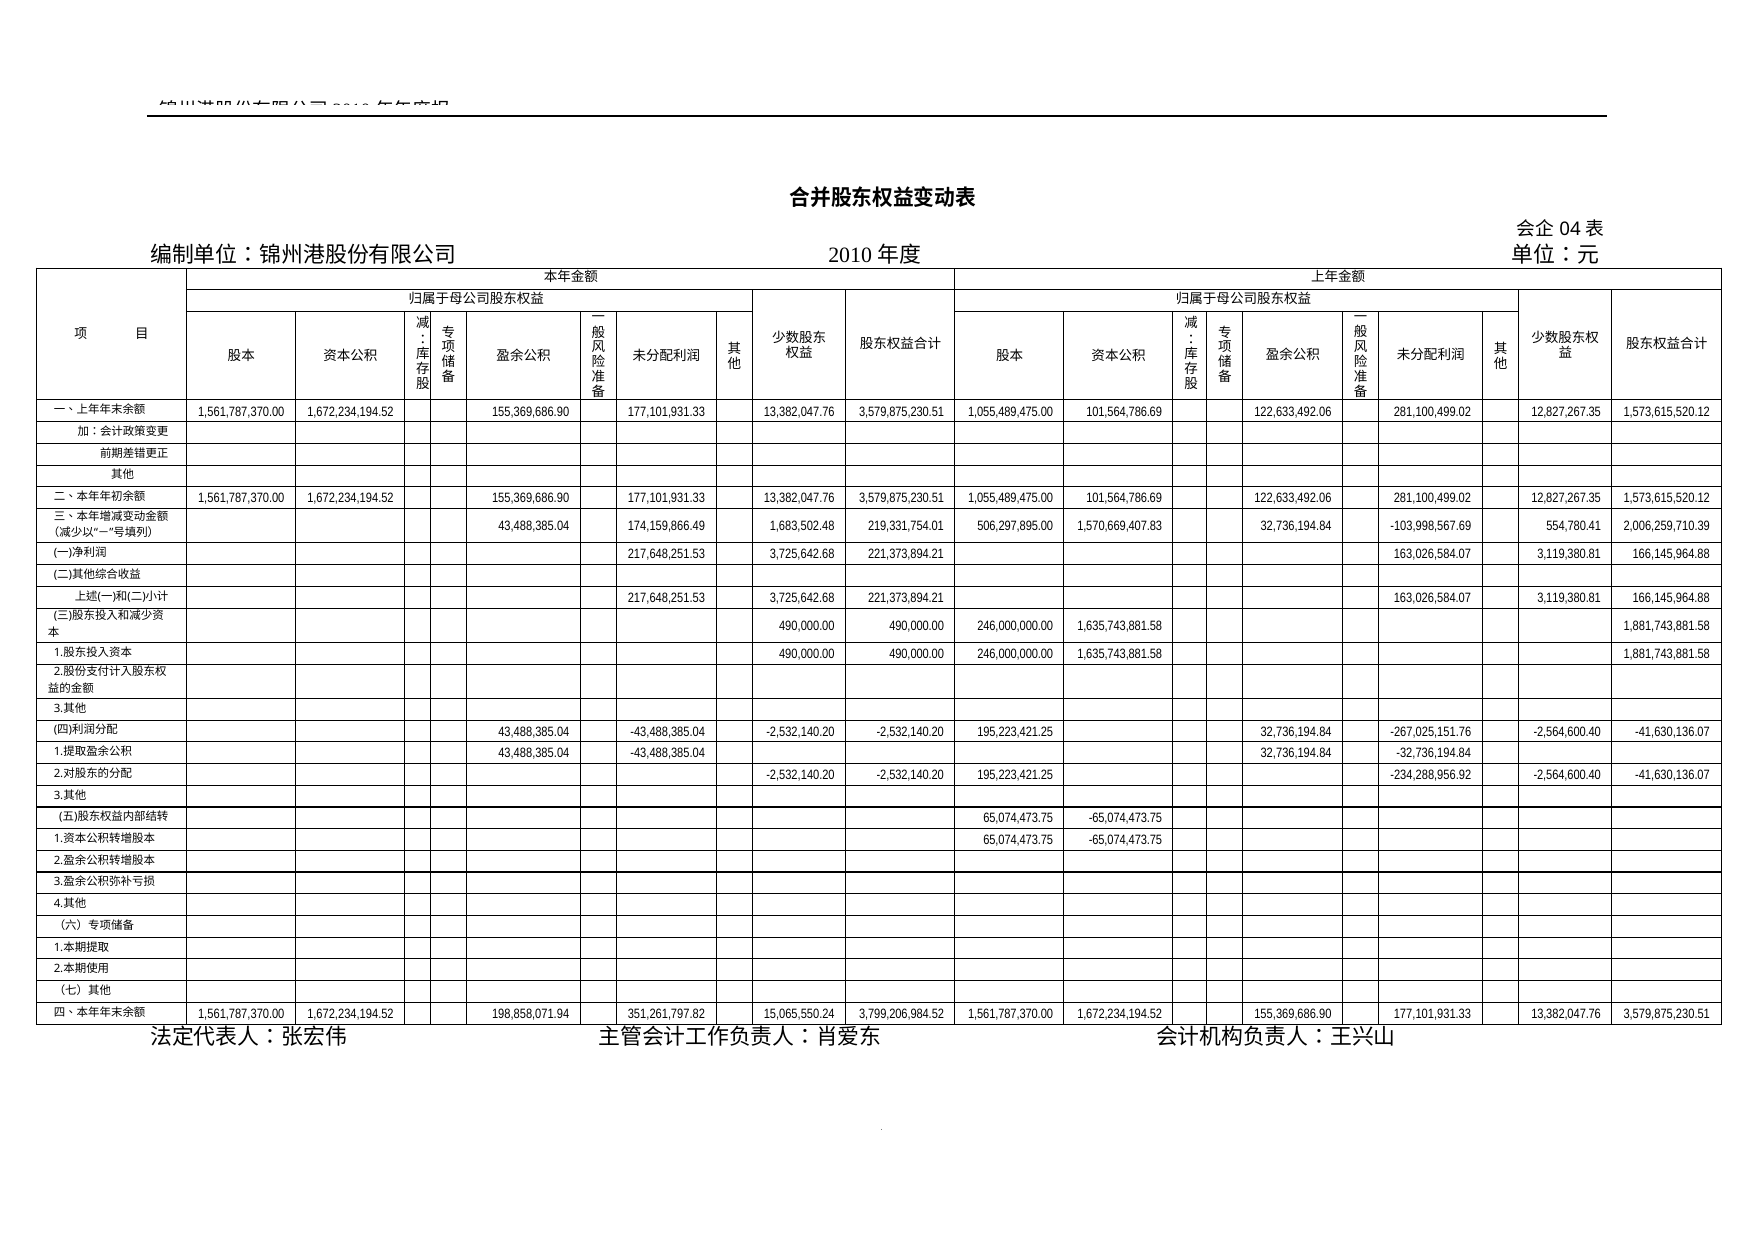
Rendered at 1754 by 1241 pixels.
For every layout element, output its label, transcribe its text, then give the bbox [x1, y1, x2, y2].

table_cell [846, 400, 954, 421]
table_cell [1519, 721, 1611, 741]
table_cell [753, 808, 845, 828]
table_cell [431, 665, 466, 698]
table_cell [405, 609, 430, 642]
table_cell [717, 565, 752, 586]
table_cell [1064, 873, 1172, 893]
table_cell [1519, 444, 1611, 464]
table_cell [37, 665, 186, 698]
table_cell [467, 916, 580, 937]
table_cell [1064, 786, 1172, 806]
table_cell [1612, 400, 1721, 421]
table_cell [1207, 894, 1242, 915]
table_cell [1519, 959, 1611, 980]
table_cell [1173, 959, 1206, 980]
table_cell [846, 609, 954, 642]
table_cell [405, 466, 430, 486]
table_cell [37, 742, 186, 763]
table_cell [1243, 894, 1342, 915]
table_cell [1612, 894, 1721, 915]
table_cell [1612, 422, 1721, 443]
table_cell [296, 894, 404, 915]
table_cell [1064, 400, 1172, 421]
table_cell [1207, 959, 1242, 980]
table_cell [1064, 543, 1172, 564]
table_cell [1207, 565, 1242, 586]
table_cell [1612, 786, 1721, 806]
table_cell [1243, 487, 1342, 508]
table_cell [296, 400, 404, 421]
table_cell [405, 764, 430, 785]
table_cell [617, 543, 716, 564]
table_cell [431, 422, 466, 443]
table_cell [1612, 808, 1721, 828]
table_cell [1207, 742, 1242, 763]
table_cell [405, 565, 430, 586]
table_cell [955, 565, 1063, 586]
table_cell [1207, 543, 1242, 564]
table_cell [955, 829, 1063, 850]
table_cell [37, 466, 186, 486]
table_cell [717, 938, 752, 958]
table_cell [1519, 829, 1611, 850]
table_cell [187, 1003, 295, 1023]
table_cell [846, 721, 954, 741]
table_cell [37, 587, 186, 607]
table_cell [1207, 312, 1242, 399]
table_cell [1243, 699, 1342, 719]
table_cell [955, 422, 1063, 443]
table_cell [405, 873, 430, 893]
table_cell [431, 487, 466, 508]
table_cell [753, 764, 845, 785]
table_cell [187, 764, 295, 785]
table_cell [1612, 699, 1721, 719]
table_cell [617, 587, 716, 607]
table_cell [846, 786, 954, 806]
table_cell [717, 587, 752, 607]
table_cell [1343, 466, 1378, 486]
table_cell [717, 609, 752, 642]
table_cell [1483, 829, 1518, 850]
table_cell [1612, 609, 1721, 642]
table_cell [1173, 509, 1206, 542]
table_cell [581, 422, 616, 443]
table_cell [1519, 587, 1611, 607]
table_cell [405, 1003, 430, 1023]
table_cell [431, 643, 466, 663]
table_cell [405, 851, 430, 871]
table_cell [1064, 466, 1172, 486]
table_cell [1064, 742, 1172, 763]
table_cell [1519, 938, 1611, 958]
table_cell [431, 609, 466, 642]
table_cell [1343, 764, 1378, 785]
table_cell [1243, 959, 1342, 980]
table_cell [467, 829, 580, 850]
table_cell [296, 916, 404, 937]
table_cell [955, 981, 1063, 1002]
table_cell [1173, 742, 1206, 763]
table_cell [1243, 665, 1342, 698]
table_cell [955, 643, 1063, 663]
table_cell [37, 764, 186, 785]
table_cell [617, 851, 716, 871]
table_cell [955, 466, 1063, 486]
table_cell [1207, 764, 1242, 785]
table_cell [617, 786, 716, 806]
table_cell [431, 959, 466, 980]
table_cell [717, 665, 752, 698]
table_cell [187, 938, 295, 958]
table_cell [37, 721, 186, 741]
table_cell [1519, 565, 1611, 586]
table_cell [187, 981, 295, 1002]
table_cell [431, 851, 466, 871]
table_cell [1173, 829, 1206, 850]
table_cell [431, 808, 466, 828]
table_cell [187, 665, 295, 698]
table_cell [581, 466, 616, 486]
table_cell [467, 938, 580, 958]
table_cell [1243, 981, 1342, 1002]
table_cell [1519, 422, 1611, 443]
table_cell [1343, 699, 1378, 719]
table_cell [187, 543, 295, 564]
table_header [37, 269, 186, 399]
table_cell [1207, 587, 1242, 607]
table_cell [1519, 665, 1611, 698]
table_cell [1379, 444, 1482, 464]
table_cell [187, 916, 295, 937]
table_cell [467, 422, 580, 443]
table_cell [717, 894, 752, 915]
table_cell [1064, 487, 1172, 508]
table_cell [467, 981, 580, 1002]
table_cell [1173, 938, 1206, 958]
subtitle 合并股东权益变动表 [25, 182, 976, 211]
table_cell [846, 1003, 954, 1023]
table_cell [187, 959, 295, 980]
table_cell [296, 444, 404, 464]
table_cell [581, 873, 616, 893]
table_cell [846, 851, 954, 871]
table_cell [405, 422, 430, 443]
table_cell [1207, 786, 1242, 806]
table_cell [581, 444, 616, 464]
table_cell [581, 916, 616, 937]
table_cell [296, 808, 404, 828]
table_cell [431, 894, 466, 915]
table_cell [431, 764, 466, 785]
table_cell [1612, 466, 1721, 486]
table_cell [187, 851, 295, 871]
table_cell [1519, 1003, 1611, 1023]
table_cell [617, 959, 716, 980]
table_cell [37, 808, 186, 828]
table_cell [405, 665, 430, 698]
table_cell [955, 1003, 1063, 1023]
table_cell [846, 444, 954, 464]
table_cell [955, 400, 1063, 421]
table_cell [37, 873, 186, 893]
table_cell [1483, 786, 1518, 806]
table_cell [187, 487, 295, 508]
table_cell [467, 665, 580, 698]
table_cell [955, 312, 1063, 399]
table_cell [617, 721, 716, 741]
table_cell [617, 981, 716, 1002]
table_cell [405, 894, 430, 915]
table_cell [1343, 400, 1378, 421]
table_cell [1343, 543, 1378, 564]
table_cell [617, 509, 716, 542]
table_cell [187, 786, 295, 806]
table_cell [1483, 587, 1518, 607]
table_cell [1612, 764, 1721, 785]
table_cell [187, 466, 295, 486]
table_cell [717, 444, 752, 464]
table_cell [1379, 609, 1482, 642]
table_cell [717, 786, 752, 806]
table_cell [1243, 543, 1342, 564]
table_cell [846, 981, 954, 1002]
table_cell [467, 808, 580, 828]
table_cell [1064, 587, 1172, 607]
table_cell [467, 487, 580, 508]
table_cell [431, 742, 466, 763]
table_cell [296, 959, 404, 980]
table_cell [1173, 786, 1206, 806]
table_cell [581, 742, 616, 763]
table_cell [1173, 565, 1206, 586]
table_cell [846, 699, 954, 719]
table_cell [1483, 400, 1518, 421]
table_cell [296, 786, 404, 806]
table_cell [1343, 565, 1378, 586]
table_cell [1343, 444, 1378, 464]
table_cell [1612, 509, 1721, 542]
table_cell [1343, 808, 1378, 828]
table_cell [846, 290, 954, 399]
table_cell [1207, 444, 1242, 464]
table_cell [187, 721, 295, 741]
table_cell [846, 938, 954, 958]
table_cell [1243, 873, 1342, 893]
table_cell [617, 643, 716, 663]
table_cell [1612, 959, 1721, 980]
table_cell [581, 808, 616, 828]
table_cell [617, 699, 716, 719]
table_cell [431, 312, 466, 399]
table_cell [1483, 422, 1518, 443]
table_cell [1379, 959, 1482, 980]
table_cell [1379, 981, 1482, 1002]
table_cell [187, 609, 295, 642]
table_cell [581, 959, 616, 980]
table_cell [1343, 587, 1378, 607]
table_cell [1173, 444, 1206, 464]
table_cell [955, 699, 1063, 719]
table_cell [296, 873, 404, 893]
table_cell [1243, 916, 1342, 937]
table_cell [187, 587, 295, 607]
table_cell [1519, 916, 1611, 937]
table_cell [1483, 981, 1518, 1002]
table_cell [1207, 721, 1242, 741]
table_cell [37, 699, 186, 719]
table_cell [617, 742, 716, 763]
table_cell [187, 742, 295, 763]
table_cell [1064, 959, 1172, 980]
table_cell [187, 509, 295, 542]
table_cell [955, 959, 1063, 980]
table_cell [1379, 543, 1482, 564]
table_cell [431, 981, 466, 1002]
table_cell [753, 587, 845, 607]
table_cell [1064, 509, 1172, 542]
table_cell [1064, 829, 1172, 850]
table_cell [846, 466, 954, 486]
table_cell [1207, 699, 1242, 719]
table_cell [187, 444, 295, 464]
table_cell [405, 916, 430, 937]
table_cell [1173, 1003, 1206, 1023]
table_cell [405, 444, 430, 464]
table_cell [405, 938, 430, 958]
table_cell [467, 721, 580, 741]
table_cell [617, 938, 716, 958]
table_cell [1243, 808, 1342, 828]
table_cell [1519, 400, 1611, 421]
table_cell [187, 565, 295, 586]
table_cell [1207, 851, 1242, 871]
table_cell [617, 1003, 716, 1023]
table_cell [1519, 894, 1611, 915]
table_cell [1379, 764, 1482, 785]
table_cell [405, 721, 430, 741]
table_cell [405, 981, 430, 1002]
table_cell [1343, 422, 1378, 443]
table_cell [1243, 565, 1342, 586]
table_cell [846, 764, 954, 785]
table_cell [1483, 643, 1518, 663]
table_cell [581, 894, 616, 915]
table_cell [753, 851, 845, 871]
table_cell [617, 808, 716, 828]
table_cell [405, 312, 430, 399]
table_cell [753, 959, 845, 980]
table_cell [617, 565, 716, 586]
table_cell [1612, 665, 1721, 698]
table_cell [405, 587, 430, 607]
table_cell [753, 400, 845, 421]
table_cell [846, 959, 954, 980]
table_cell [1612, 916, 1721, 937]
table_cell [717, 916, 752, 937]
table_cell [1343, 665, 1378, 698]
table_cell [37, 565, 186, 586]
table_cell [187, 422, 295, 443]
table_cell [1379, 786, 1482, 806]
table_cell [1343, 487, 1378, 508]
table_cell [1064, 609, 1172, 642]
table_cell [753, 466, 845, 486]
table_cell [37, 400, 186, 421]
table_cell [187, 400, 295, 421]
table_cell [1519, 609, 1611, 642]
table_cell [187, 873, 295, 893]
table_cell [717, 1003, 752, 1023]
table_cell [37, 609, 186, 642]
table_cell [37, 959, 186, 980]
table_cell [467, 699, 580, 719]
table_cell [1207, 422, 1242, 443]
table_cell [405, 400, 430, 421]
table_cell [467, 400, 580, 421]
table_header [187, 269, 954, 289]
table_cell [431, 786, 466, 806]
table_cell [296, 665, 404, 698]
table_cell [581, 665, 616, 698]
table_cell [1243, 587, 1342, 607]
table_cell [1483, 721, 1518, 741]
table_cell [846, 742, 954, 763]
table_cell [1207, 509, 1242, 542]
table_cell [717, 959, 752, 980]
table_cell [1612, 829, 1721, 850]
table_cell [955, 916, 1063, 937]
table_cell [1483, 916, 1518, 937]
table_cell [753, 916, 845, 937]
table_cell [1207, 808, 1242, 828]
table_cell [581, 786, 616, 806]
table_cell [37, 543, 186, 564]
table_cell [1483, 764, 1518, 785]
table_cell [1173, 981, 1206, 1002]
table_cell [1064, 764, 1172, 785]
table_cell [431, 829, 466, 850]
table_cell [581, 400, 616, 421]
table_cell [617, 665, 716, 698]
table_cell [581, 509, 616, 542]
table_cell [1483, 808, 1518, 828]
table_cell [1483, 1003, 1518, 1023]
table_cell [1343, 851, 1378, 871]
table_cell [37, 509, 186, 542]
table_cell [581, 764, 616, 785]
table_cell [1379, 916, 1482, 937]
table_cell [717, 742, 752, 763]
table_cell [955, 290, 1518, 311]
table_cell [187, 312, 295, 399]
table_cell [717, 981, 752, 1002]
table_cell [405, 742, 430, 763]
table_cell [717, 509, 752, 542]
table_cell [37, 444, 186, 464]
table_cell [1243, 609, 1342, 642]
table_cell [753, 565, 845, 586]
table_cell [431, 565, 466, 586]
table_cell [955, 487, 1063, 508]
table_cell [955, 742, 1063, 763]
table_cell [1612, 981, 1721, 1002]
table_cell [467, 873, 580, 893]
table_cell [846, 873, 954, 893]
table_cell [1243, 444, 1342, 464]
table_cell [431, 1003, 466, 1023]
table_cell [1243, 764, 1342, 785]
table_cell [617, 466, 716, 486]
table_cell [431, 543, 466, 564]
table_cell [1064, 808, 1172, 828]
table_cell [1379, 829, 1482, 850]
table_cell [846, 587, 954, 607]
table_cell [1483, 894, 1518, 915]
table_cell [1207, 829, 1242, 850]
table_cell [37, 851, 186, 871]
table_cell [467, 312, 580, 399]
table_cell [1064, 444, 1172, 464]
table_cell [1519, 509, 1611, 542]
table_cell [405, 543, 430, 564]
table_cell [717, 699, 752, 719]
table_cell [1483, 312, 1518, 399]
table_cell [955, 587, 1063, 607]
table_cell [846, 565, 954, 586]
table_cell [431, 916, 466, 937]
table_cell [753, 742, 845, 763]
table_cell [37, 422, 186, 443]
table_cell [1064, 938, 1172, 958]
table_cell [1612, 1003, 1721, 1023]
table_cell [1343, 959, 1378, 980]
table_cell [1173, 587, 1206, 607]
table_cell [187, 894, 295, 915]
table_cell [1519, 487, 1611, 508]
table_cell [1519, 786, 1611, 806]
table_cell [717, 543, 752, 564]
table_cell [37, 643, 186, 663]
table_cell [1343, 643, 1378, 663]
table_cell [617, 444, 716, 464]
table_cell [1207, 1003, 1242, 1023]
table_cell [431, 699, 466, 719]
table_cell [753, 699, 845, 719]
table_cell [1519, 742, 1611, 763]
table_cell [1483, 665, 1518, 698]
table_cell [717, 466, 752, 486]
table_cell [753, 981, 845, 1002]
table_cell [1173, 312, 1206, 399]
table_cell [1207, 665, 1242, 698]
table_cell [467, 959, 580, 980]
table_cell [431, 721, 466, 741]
text 会企 04 表 [980, 215, 1604, 240]
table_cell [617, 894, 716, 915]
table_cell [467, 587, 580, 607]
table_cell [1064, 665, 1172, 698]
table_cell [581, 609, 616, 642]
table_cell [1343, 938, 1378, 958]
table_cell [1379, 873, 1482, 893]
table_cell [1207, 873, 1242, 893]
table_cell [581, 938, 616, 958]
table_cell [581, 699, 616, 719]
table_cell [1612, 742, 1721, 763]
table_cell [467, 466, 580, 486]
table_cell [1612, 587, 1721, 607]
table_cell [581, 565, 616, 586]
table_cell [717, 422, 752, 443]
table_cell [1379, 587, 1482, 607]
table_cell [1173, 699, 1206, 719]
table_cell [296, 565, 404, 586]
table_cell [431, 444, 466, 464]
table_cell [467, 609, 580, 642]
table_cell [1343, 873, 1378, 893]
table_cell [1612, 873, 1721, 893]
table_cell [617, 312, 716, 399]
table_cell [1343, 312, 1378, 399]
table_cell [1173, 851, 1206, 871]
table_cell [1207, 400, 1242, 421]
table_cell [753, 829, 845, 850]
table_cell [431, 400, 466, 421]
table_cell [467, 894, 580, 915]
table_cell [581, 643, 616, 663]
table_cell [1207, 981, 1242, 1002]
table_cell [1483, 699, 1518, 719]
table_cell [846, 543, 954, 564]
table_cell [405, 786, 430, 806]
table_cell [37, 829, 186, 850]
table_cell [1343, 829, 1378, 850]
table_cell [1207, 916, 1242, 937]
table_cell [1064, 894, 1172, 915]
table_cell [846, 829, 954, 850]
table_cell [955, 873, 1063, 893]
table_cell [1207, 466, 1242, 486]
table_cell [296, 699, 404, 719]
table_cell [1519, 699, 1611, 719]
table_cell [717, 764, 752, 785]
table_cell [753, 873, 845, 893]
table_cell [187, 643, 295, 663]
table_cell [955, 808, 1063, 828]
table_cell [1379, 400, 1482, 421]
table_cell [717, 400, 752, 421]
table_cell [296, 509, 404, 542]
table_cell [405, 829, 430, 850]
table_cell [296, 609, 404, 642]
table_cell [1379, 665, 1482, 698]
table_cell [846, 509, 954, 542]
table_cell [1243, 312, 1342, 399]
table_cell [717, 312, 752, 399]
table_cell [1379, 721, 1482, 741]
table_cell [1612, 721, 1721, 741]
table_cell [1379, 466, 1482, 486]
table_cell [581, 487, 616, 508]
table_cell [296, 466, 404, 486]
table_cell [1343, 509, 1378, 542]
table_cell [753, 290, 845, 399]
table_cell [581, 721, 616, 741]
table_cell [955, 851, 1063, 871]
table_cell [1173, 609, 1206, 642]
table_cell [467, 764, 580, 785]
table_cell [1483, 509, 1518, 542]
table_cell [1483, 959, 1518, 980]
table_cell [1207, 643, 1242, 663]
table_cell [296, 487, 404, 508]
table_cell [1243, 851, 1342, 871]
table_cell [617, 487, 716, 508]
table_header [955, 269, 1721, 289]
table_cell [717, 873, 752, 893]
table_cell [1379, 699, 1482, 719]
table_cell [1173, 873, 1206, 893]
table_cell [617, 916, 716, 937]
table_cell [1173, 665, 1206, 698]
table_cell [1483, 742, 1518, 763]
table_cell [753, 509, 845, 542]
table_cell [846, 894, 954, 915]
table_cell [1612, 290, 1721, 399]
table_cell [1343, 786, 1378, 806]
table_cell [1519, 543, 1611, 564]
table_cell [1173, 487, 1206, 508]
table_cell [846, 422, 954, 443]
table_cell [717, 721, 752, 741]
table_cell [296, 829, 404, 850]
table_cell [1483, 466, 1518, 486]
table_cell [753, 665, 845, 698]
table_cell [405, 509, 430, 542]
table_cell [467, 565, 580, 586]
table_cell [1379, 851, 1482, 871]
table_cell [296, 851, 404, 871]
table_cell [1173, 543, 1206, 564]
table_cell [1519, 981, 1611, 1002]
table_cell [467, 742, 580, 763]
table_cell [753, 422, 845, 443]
text 法定代表人：张宏伟 主管会计工作负责人：肖爱东 会计机构负责人：王兴山 [150, 1024, 1733, 1050]
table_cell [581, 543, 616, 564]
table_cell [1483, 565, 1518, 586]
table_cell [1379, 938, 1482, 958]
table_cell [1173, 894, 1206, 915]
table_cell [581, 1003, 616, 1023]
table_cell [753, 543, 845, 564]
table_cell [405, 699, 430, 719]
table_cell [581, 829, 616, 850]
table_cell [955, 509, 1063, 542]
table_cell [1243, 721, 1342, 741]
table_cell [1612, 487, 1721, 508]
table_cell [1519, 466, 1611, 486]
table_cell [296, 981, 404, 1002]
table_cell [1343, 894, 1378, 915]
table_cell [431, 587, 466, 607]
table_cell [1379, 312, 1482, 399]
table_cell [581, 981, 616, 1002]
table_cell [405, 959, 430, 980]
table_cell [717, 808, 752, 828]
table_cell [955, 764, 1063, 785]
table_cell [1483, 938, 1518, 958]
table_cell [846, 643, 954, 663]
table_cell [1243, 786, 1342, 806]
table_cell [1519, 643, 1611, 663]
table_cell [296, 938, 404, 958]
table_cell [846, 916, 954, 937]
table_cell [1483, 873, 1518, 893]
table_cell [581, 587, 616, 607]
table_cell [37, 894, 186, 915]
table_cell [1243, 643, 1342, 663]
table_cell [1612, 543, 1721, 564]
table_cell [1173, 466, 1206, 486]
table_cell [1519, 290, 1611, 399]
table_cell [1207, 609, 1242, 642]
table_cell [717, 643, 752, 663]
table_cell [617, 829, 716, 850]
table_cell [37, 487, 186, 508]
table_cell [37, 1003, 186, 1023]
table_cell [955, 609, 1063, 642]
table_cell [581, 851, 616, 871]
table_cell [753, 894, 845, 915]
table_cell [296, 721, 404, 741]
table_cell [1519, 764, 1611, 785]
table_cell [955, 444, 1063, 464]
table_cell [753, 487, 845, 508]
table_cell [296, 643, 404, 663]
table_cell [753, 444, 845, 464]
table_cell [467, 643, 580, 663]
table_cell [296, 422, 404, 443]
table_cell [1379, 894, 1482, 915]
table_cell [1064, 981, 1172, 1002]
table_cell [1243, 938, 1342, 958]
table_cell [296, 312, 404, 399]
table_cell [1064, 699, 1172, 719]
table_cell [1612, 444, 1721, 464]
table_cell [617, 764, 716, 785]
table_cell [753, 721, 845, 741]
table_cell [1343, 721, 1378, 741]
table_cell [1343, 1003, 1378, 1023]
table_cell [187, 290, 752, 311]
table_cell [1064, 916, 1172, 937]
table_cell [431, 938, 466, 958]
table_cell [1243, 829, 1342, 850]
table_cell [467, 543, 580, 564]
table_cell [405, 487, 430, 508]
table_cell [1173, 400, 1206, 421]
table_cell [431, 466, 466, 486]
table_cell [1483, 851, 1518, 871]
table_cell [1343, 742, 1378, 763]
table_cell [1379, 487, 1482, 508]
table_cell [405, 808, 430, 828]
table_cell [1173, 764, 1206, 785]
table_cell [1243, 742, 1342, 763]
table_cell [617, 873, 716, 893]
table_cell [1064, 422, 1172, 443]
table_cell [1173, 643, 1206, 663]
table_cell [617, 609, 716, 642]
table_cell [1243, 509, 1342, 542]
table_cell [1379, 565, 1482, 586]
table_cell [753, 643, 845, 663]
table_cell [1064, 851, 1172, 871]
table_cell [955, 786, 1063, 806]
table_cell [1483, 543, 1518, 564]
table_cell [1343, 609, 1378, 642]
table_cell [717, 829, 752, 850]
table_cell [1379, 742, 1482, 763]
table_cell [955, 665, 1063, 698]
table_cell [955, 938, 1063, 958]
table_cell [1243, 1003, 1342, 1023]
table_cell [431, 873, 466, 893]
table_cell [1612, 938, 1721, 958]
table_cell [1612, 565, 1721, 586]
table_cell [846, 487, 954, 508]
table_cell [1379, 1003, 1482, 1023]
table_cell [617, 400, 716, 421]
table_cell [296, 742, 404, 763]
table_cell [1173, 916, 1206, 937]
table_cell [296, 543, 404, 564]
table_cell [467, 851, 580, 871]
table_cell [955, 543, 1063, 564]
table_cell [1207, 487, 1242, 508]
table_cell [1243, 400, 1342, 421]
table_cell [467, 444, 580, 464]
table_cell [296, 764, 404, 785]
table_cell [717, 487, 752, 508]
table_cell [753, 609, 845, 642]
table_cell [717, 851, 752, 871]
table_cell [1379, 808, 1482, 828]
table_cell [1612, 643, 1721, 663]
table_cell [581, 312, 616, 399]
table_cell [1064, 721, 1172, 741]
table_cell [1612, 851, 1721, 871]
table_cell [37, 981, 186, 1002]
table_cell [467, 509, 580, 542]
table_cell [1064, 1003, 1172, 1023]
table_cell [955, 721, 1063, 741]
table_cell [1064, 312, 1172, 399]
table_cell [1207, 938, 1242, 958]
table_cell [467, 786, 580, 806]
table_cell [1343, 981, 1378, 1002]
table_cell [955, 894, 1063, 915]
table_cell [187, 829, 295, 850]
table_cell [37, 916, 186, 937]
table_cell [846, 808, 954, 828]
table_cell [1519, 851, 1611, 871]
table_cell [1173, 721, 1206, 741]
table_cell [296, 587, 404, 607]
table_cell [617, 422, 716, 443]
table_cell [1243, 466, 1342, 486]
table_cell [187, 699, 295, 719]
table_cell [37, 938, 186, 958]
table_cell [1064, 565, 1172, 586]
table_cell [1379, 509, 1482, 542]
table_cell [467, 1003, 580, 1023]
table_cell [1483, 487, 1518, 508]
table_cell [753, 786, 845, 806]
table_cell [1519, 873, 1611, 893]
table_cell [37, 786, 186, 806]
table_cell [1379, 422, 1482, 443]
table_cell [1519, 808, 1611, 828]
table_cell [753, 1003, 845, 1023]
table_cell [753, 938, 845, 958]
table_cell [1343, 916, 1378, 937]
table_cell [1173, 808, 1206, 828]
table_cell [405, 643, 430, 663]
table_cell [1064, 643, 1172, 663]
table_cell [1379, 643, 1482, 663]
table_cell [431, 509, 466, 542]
text 编制单位：锦州港股份有限公司 2010 年度 单位：元 [150, 240, 1733, 267]
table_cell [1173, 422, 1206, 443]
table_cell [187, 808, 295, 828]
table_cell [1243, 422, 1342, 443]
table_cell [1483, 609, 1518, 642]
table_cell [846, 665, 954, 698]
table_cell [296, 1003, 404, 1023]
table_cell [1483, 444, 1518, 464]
